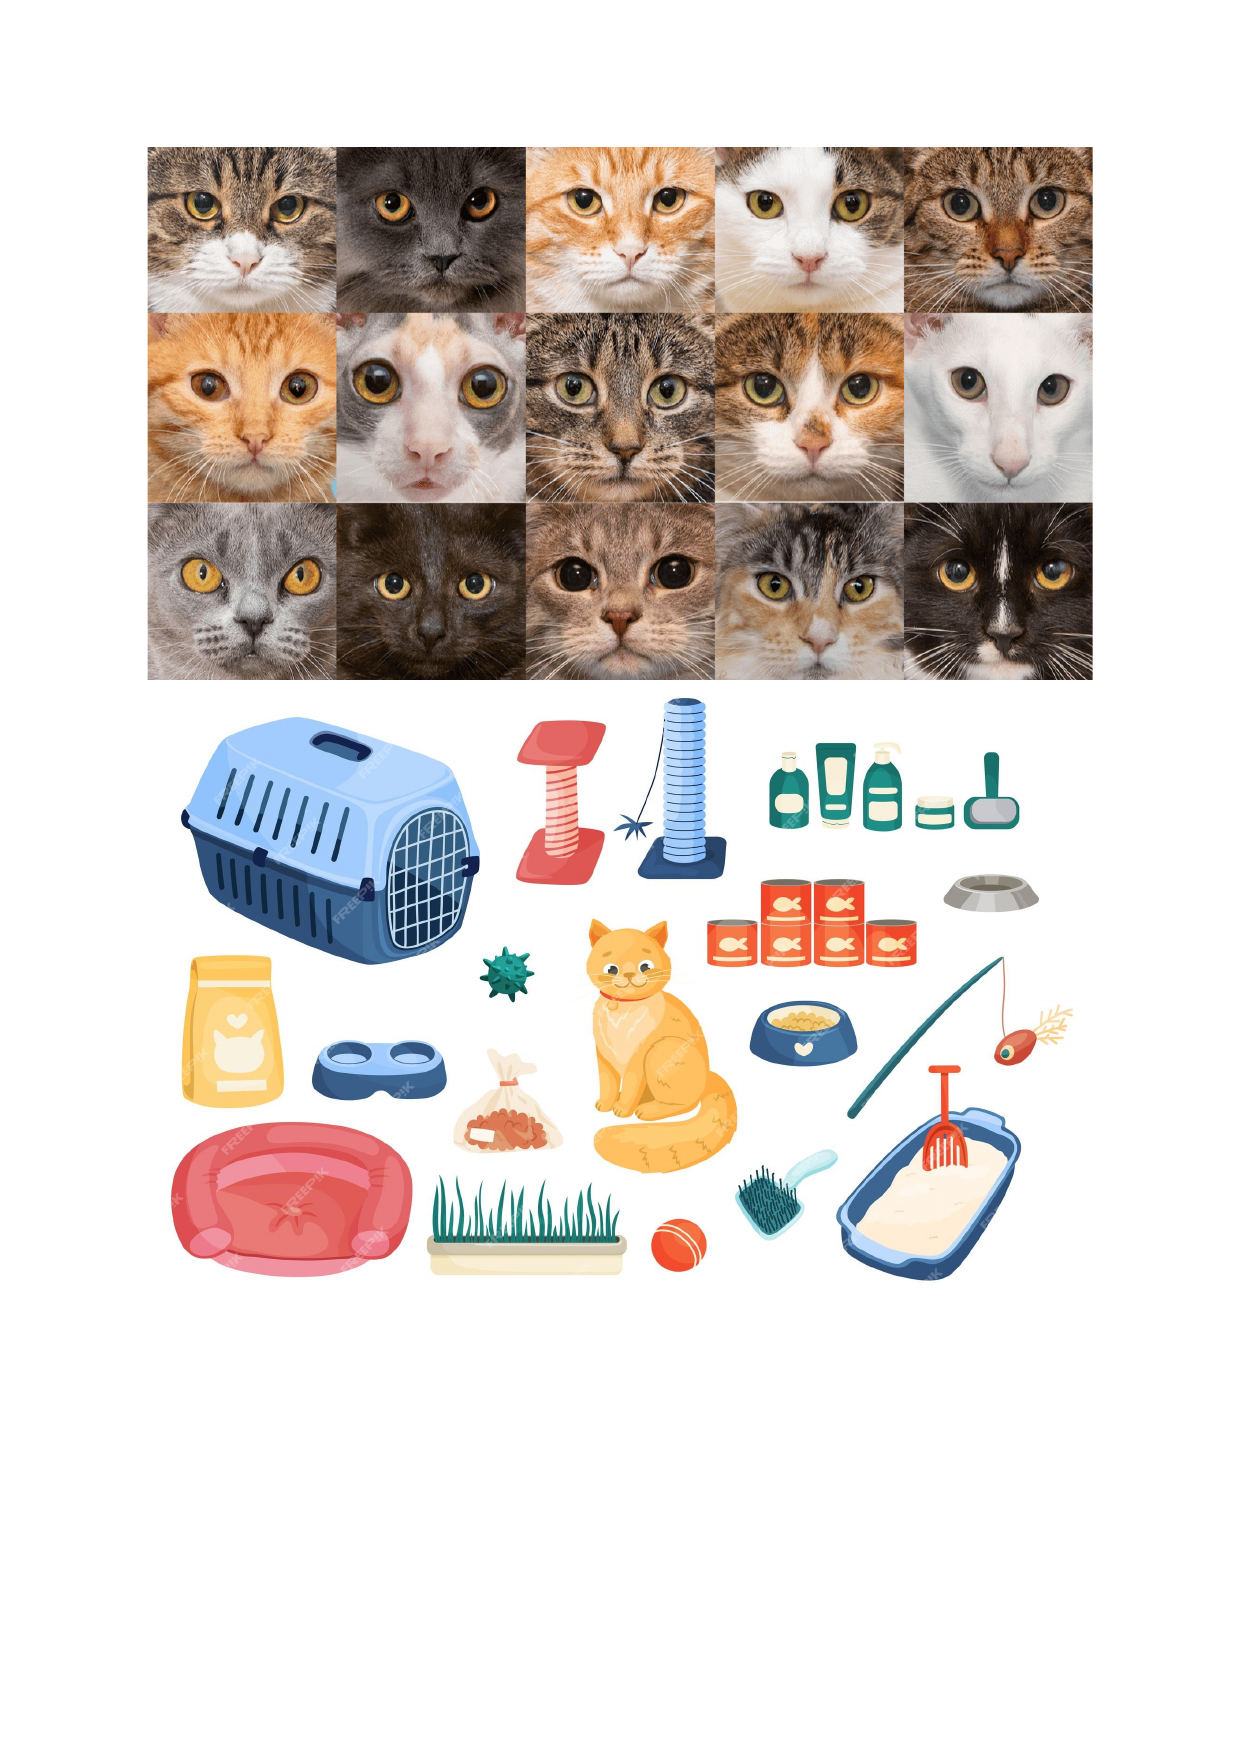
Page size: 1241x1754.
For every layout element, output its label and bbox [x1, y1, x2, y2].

picture [147, 147, 1093, 680]
picture [147, 681, 1093, 1312]
